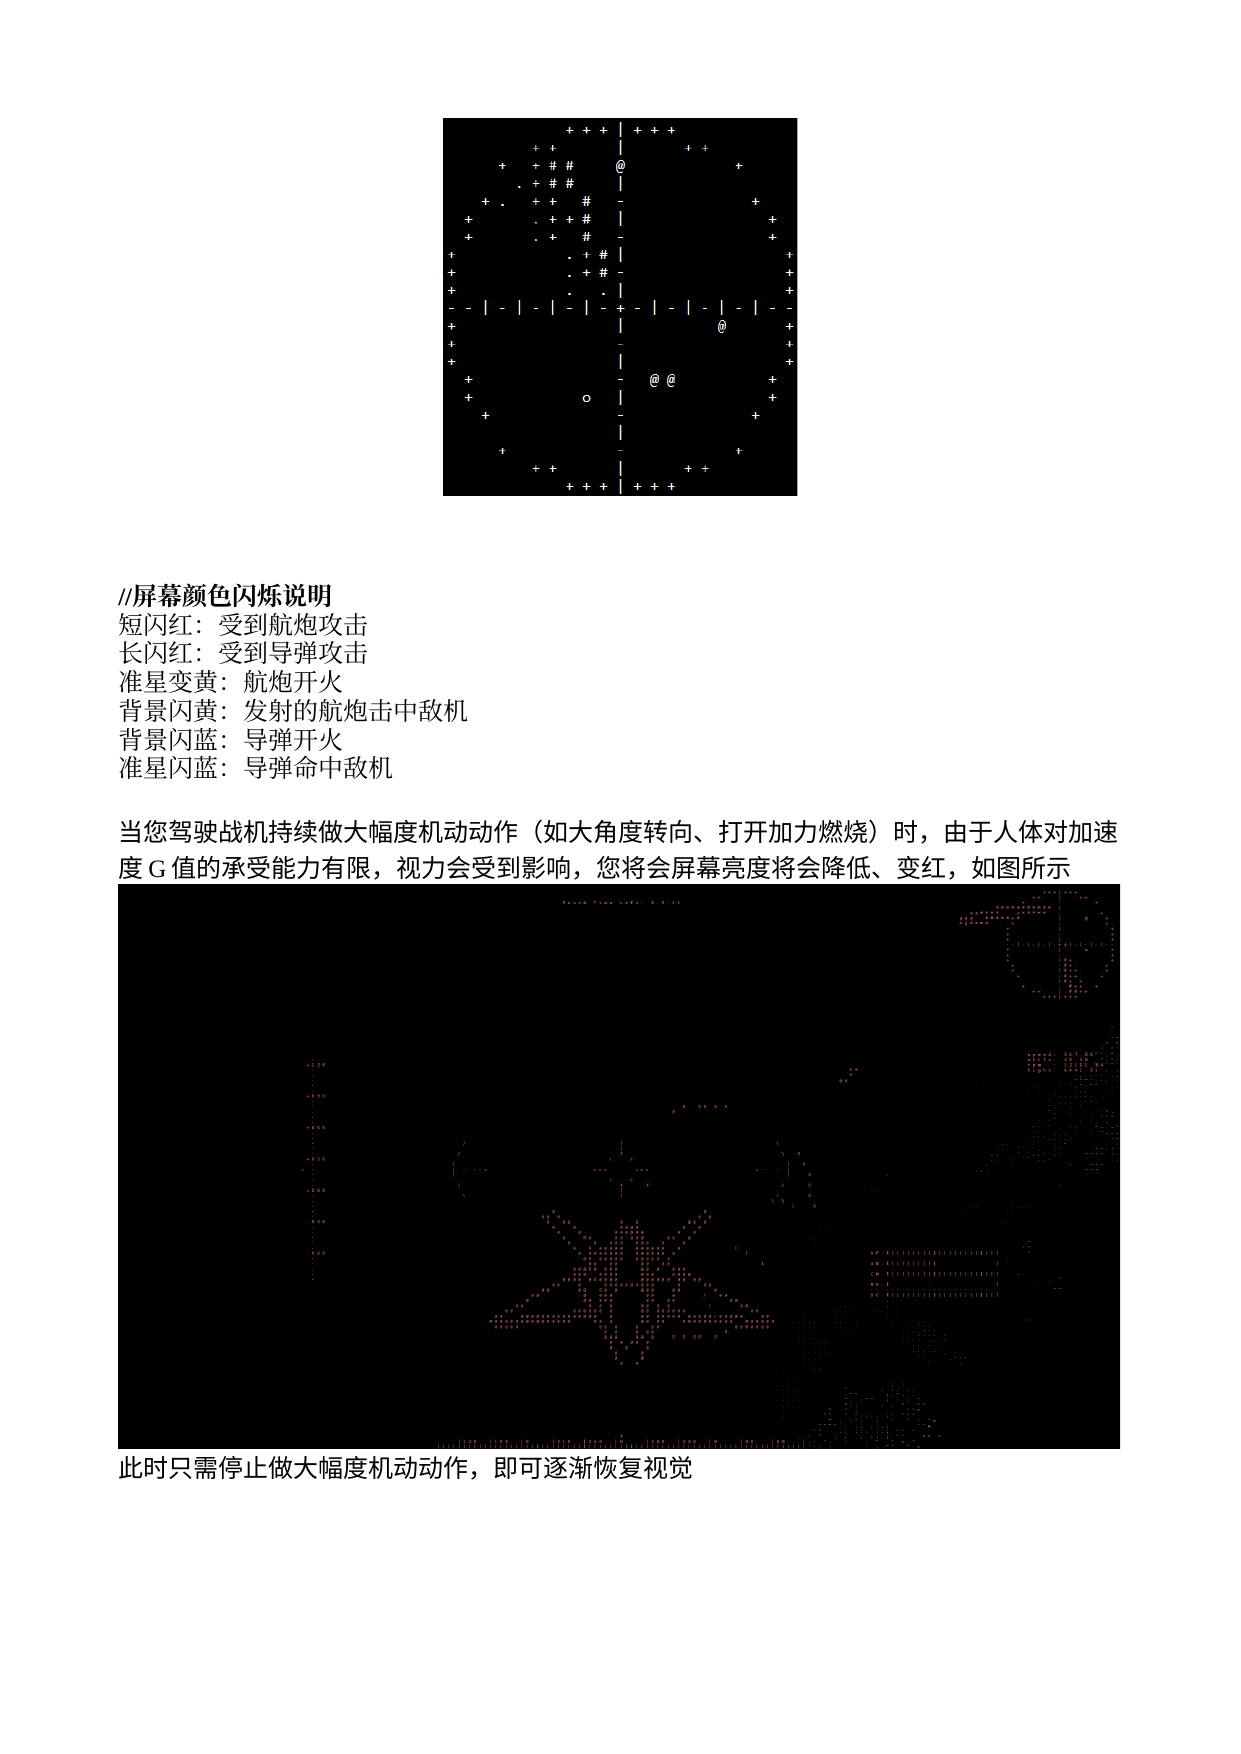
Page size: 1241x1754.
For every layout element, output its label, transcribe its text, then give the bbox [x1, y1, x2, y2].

text 背景闪黄：发射的航炮击中敌机 [118, 697, 1122, 726]
picture [118, 884, 1121, 1449]
text 当您驾驶战机持续做大幅度机动动作（如大角度转向、打开加力燃烧）时，由于人体对加速度G值的承受能力有限，视力会受到影响，您将会屏幕亮度将会降低、变红，如图所示 [118, 812, 1122, 884]
text //屏幕颜色闪烁说明 [118, 582, 1122, 611]
picture [443, 118, 798, 496]
text 背景闪蓝：导弹开火 [118, 726, 1122, 754]
text 准星变黄：航炮开火 [118, 668, 1122, 697]
text 准星闪蓝：导弹命中敌机 [118, 754, 1122, 783]
text 此时只需停止做大幅度机动动作，即可逐渐恢复视觉 [118, 1448, 1122, 1484]
text 短闪红：受到航炮攻击 [118, 611, 1122, 639]
text 长闪红：受到导弹攻击 [118, 639, 1122, 668]
